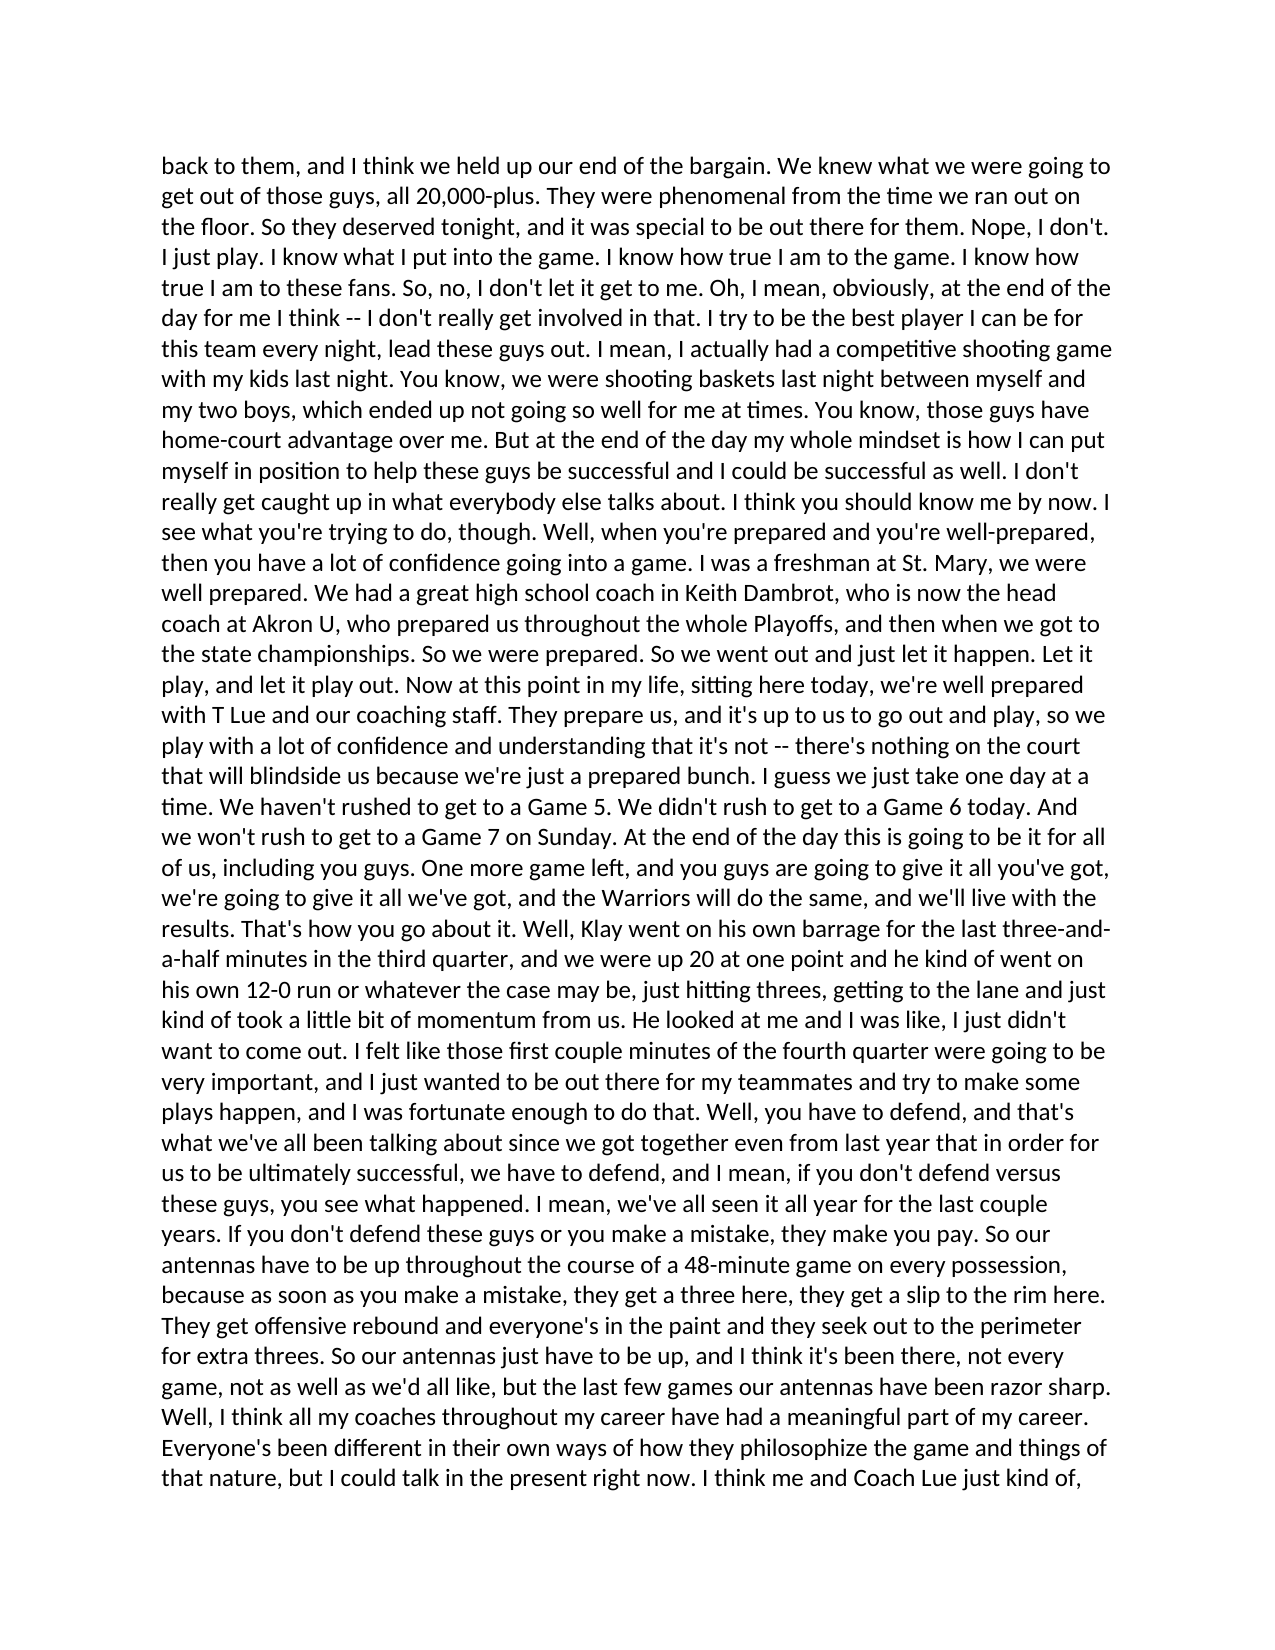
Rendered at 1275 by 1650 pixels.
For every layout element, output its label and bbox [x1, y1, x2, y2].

table_cell [150, 150, 1125, 1493]
